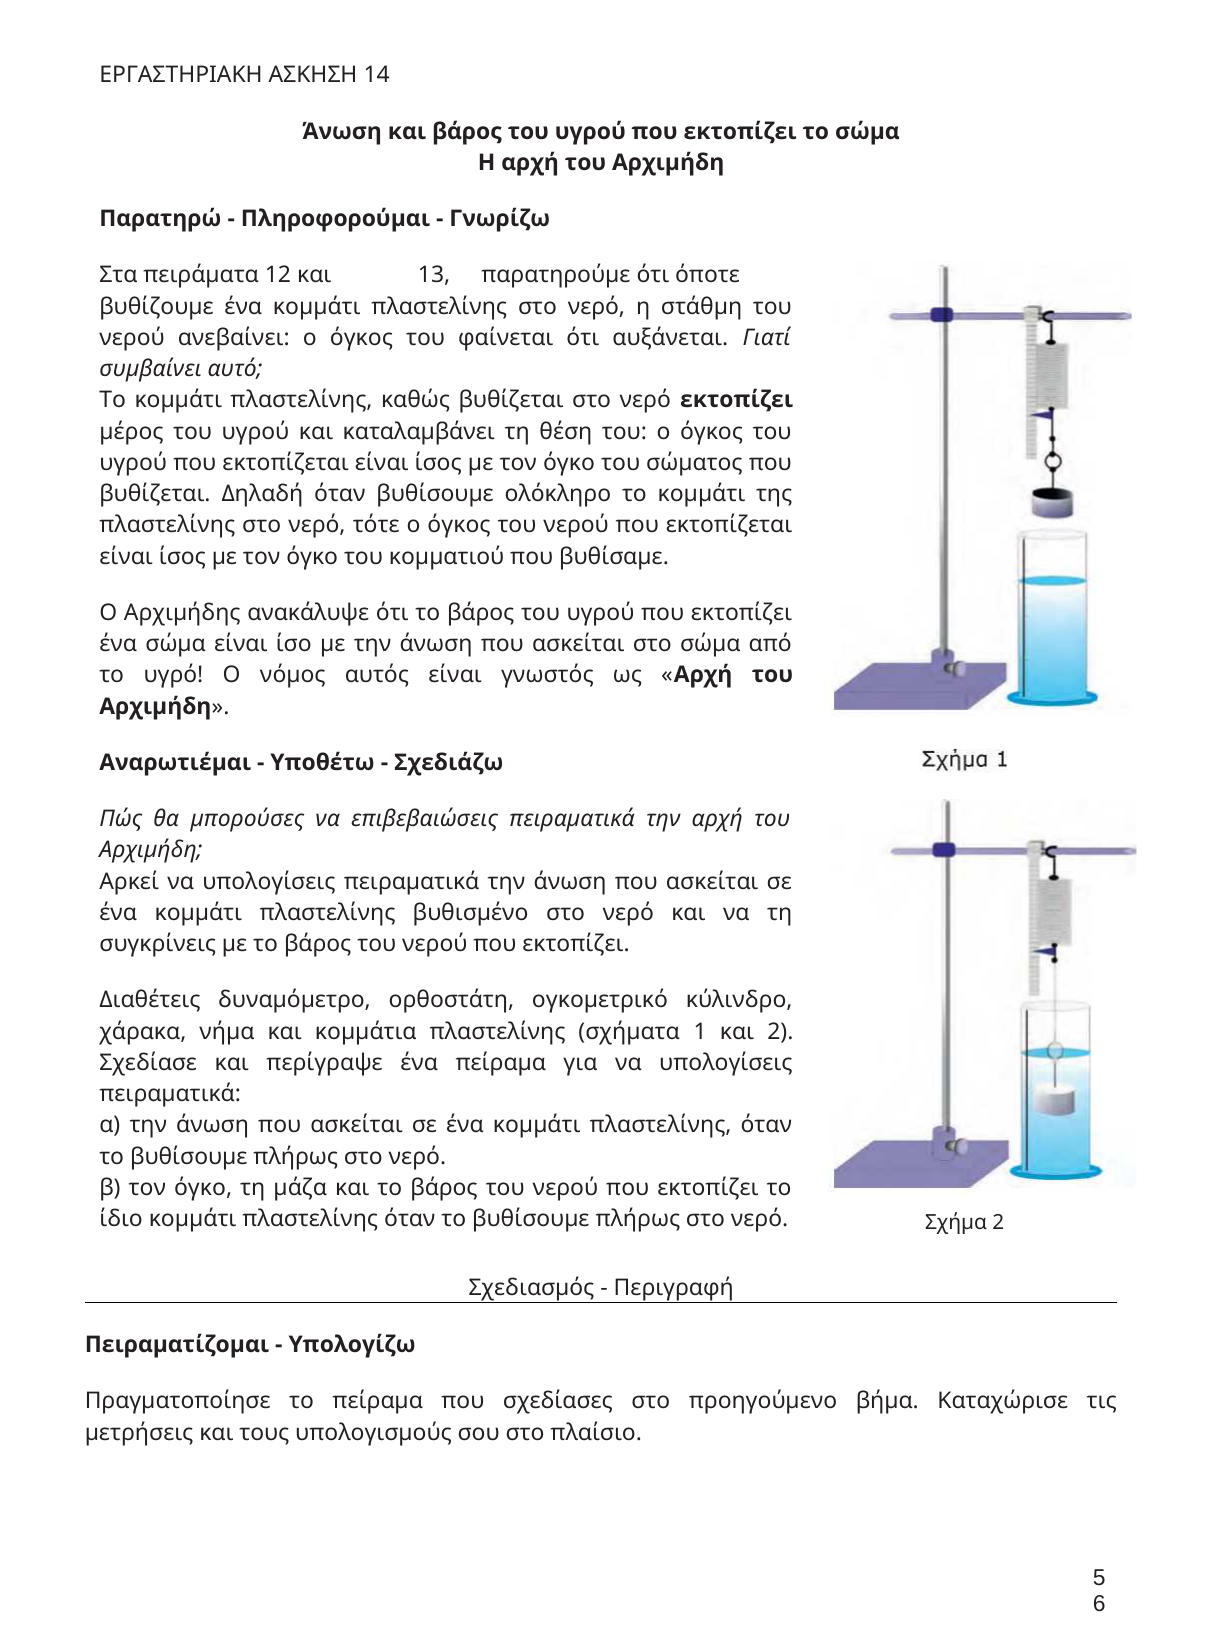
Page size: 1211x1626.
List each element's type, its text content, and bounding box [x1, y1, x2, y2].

picture [812, 799, 1137, 1197]
text Πραγματοποίησε το πείραμα που σχεδίασες στο προηγούμενο βήμα. Καταχώρισε τις μετρήσεις και τους υπολογισμούς σου στο πλαίσιο. [84, 1384, 1117, 1447]
subtitle Αναρωτιέμαι - Υποθέτω - Σχεδιάζω [84, 746, 807, 777]
text Ο Αρχιμήδης ανακάλυψε ότι το βάρος του υγρού που εκτοπίζει ένα σώμα είναι ίσο με την άνωση που ασκείται στο σώμα από το υγρό! Ο νόμος αυτός είναι γνωστός ως «Αρχή του Αρχιμήδη». [99, 596, 807, 721]
text Σχεδιασμός - Περιγραφή [84, 1271, 1117, 1303]
subtitle Άνωση και βάρος του υγρού που εκτοπίζει το σώμα Η αρχή του Αρχιμήδη [84, 115, 1117, 177]
text ΕΡΓΑΣΤΗΡΙΑΚΗ ΑΣΚΗΣΗ 14 [84, 58, 1117, 90]
subtitle Παρατηρώ - Πληροφορούμαι - Γνωρίζω [99, 202, 1117, 233]
text Διαθέτεις δυναμόμετρο, ορθοστάτη, ογκομετρικό κύλινδρο, χάρακα, νήμα και κομμάτια πλαστελίνης (σχήματα 1 και 2). Σχεδίασε και περίγραψε ένα πείραμα για να υπολογίσεις πειραματικά: [99, 983, 812, 1108]
text βυθίζουμε ένα κομμάτι πλαστελίνης στο νερό, η στάθμη του νερού ανεβαίνει: ο όγκος του φαίνεται ότι αυξάνεται. Γιατί συμβαίνει αυτό; [99, 290, 807, 383]
text Αρκεί να υπολογίσεις πειραματικά την άνωση που ασκείται σε ένα κομμάτι πλαστελίνης βυθισμένο στο νερό και να τη συγκρίνεις με το βάρος του νερού που εκτοπίζει. [99, 865, 812, 958]
subtitle Πειραματίζομαι - Υπολογίζω [84, 1328, 1117, 1359]
text α) την άνωση που ασκείται σε ένα κομμάτι πλαστελίνης, όταν το βυθίσουμε πλήρως στο νερό. [99, 1108, 812, 1171]
text Το κομμάτι πλαστελίνης, καθώς βυθίζεται στο νερό εκτοπίζει μέρος του υγρού και καταλαμβάνει τη θέση του: ο όγκος του υγρού που εκτοπίζεται είναι ίσος με τον όγκο του σώματος που βυθίζεται. Δηλαδή όταν βυθίσουμε ολόκληρο το κομμάτι της πλαστελίνης στο νερό, τότε ο όγκος του νερού που εκτοπίζεται είναι ίσος με τον όγκο του κομματιού που βυθίσαμε. [99, 383, 807, 571]
text Πώς θα μπορούσες να επιβεβαιώσεις πειραματικά την αρχή του Αρχιμήδη; [99, 802, 812, 865]
picture [807, 260, 1132, 786]
text β) τον όγκο, τη μάζα και το βάρος του νερού που εκτοπίζει το ίδιο κομμάτι πλαστελίνης όταν το βυθίσουμε πλήρως στο νερό. [99, 1171, 1117, 1233]
text Στα πειράματα 12 και 13, παρατηρούμε ότι όποτε [99, 258, 1117, 290]
